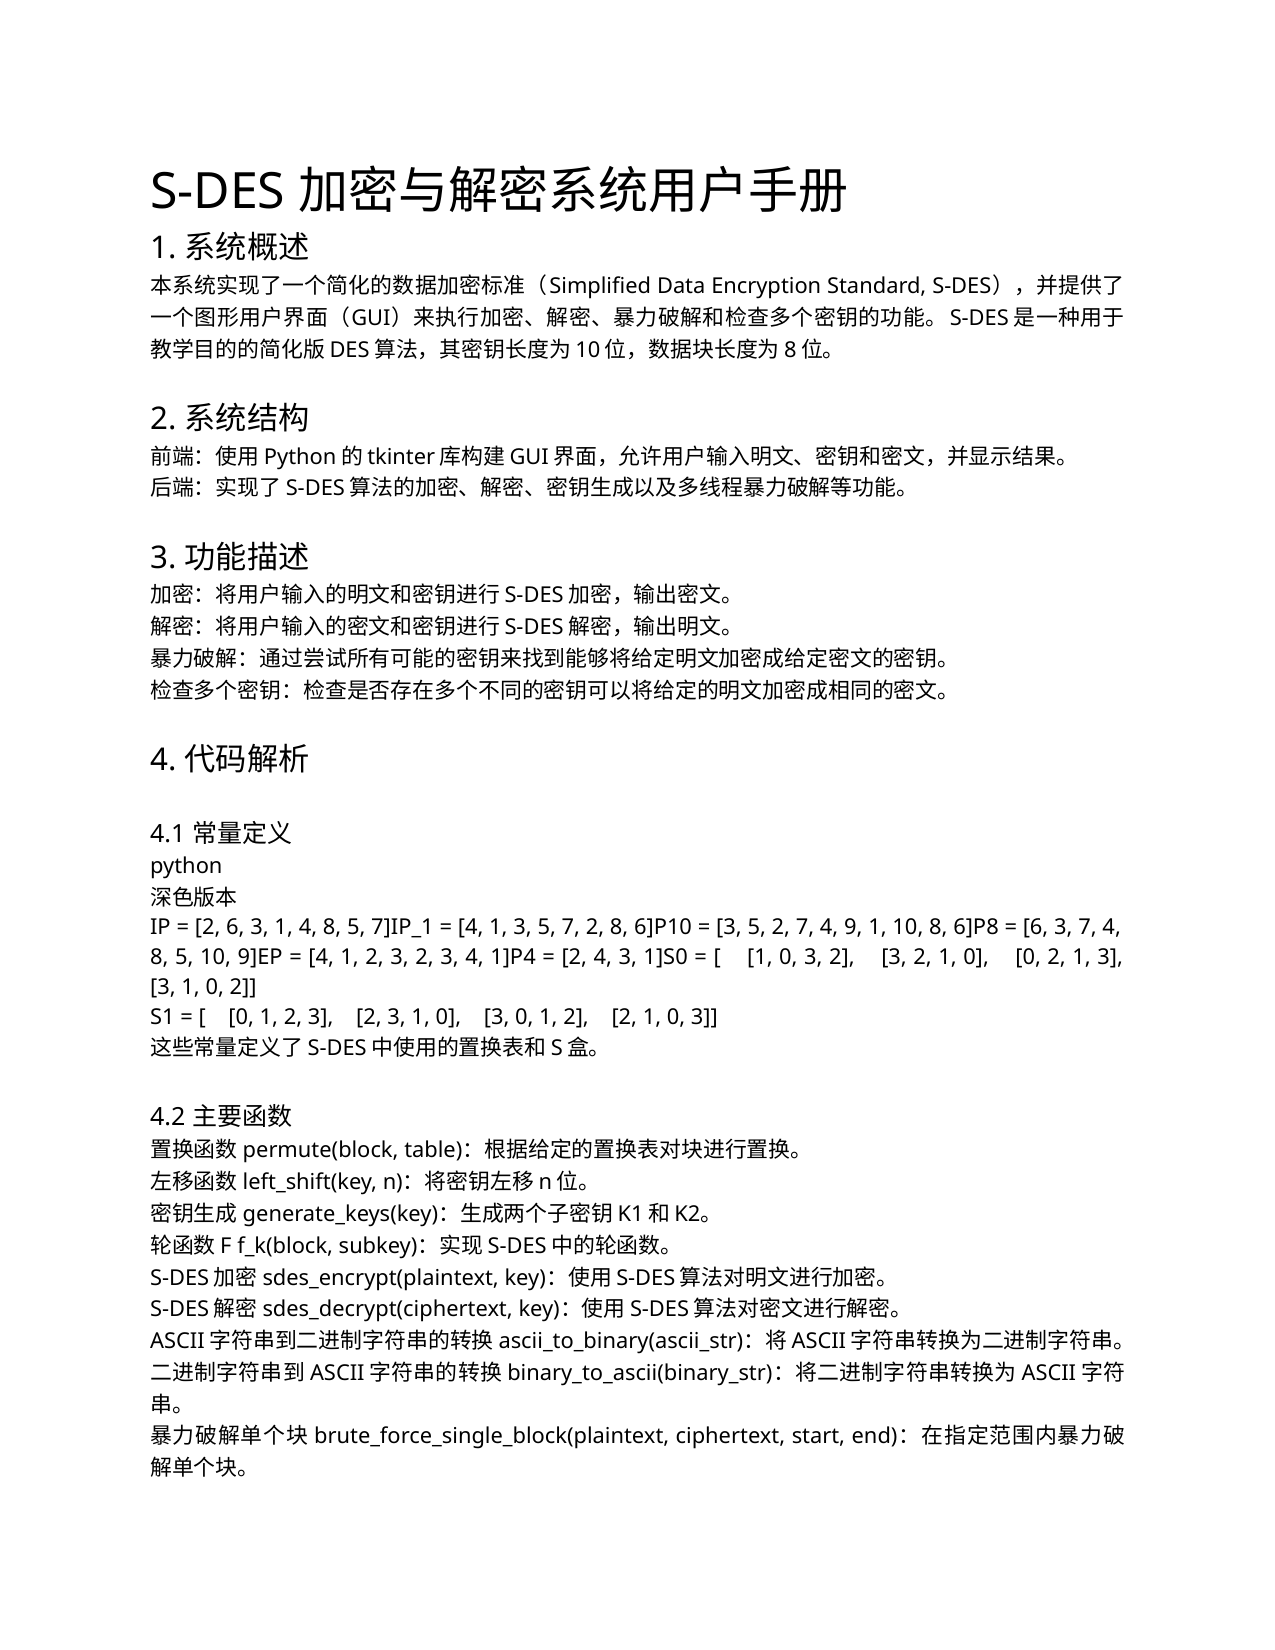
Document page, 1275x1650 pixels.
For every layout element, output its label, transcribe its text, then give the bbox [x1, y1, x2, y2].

text 暴力破解单个块 brute_force_single_block(plaintext, ciphertext, start, end)：在指定范围内暴力破解单个块。 [150, 1418, 1125, 1482]
text ASCII字符串到二进制字符串的转换 ascii_to_binary(ascii_str)：将ASCII字符串转换为二进制字符串。 [150, 1323, 1125, 1355]
text S-DES 加密与解密系统用户手册 [150, 150, 1125, 223]
text S1 = [ [0, 1, 2, 3], [2, 3, 1, 0], [3, 0, 1, 2], [2, 1, 0, 3]] [150, 1001, 1125, 1030]
text python [150, 850, 1125, 879]
text 4.1 常量定义 [150, 813, 1125, 850]
text S-DES解密 sdes_decrypt(ciphertext, key)：使用S-DES算法对密文进行解密。 [150, 1291, 1125, 1323]
text 置换函数 permute(block, table)：根据给定的置换表对块进行置换。 [150, 1132, 1125, 1164]
text 密钥生成 generate_keys(key)：生成两个子密钥K1和K2。 [150, 1196, 1125, 1228]
text 4. 代码解析 [150, 734, 1125, 779]
text 后端：实现了S-DES算法的加密、解密、密钥生成以及多线程暴力破解等功能。 [150, 470, 1125, 502]
text IP = [2, 6, 3, 1, 4, 8, 5, 7]IP_1 = [4, 1, 3, 5, 7, 2, 8, 6]P10 = [3, 5, 2, 7, 4, 9, 1, 10, 8, 6]P8 = [6, 3, 7, 4, 8, 5, 10, 9]EP = [4, 1, 2, 3, 2, 3, 4, 1]P4 = [2, 4, 3, 1]S0 = [ [1, 0, 3, 2], [3, 2, 1, 0], [0, 2, 1, 3], [3, 1, 0, 2]] [150, 911, 1125, 1001]
text 深色版本 [150, 879, 1125, 911]
text 本系统实现了一个简化的数据加密标准（Simplified Data Encryption Standard, S-DES），并提供了一个图形用户界面（GUI）来执行加密、解密、暴力破解和检查多个密钥的功能。S-DES是一种用于教学目的的简化版DES算法，其密钥长度为10位，数据块长度为8位。 [150, 268, 1125, 363]
text 前端：使用Python的tkinter库构建GUI界面，允许用户输入明文、密钥和密文，并显示结果。 [150, 439, 1125, 470]
text 4.2 主要函数 [150, 1096, 1125, 1132]
text 检查多个密钥：检查是否存在多个不同的密钥可以将给定的明文加密成相同的密文。 [150, 673, 1125, 704]
text S-DES加密 sdes_encrypt(plaintext, key)：使用S-DES算法对明文进行加密。 [150, 1259, 1125, 1291]
text 2. 系统结构 [150, 393, 1125, 439]
text 1. 系统概述 [150, 223, 1125, 268]
text 左移函数 left_shift(key, n)：将密钥左移n位。 [150, 1164, 1125, 1196]
text 这些常量定义了S-DES中使用的置换表和S盒。 [150, 1030, 1125, 1062]
text 暴力破解：通过尝试所有可能的密钥来找到能够将给定明文加密成给定密文的密钥。 [150, 641, 1125, 673]
text 二进制字符串到ASCII字符串的转换 binary_to_ascii(binary_str)：将二进制字符串转换为ASCII字符串。 [150, 1355, 1125, 1418]
text 加密：将用户输入的明文和密钥进行S-DES加密，输出密文。 [150, 577, 1125, 609]
text 解密：将用户输入的密文和密钥进行S-DES解密，输出明文。 [150, 609, 1125, 641]
text 3. 功能描述 [150, 532, 1125, 577]
text 轮函数F f_k(block, subkey)：实现S-DES中的轮函数。 [150, 1228, 1125, 1259]
